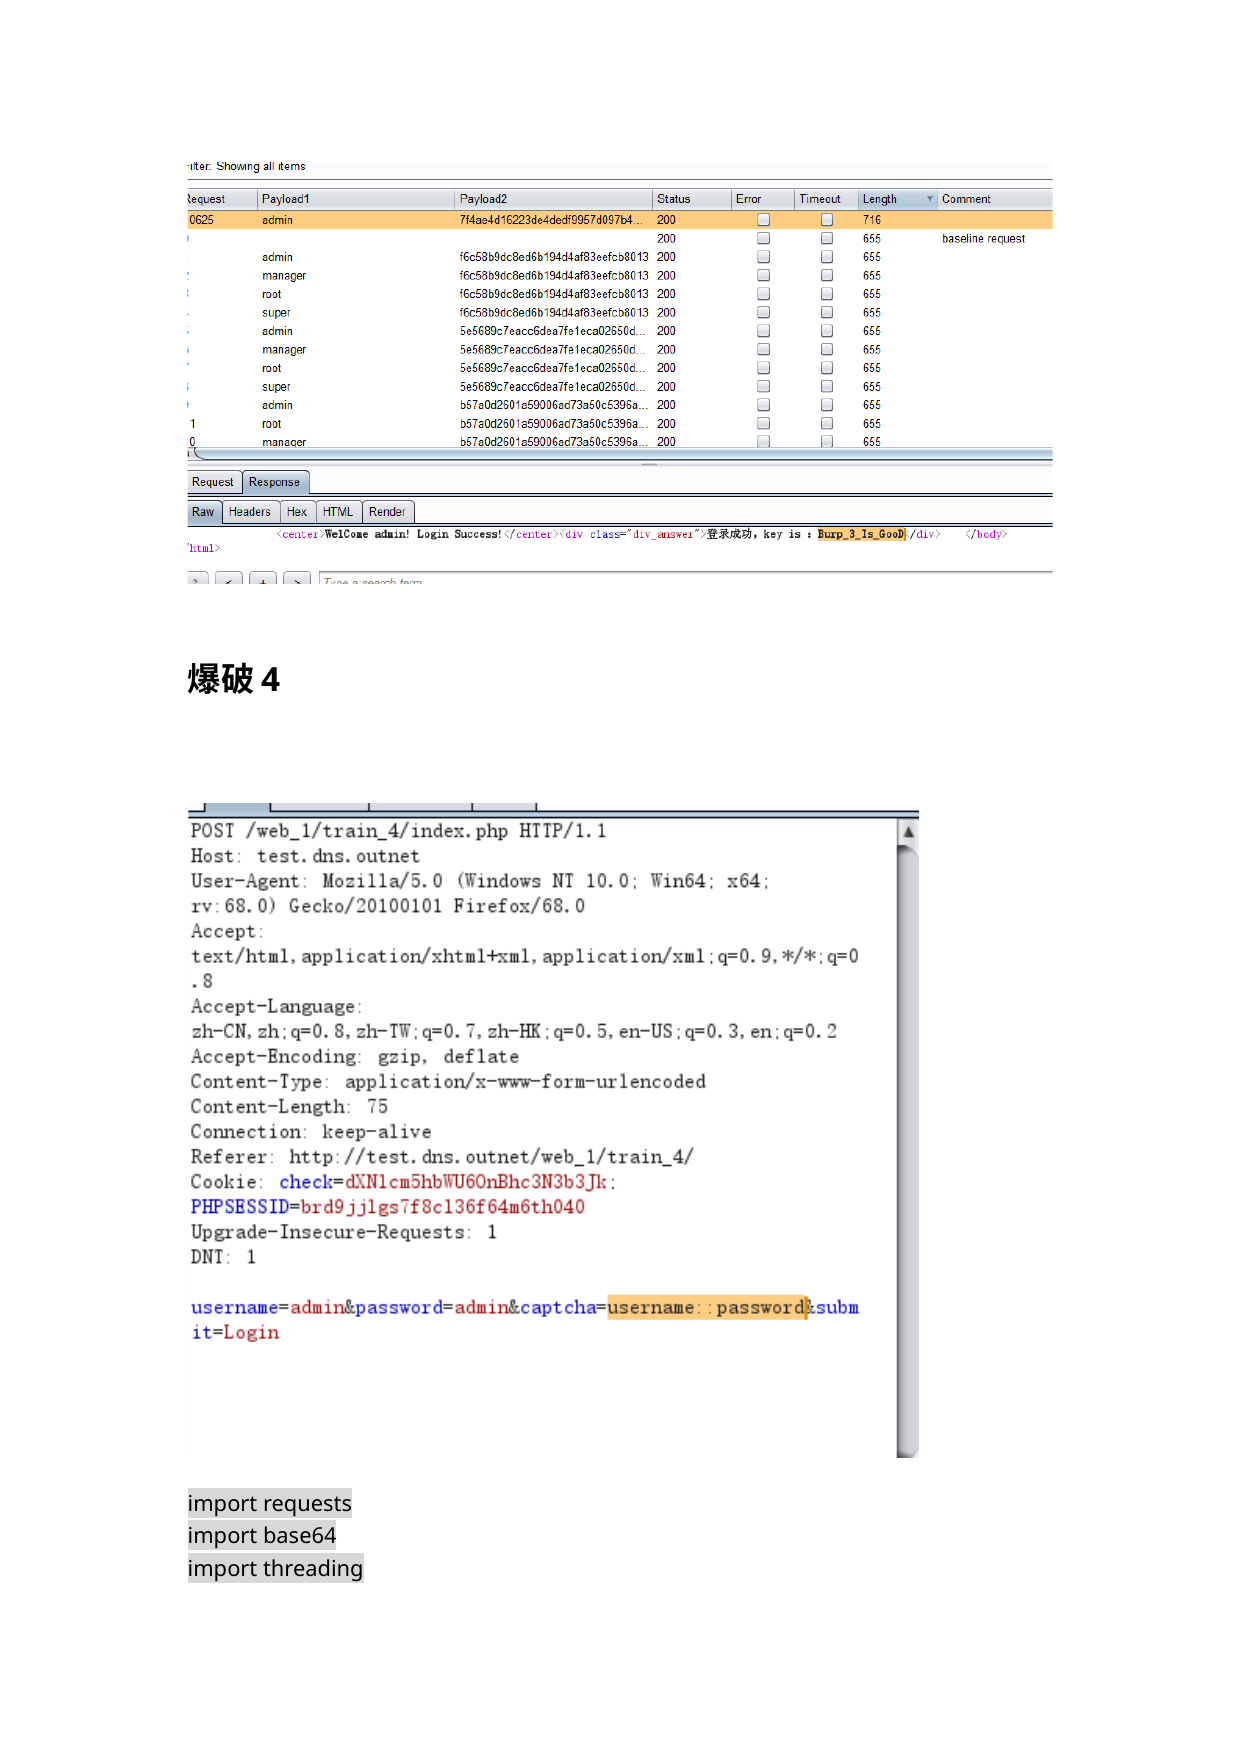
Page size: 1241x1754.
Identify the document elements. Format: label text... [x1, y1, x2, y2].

picture [187, 162, 1053, 584]
text import requests [187, 1486, 1053, 1519]
text import threading [187, 1551, 1053, 1584]
text import base64 [187, 1519, 1053, 1551]
subtitle 爆破4 [187, 644, 1053, 709]
picture [187, 803, 919, 1458]
